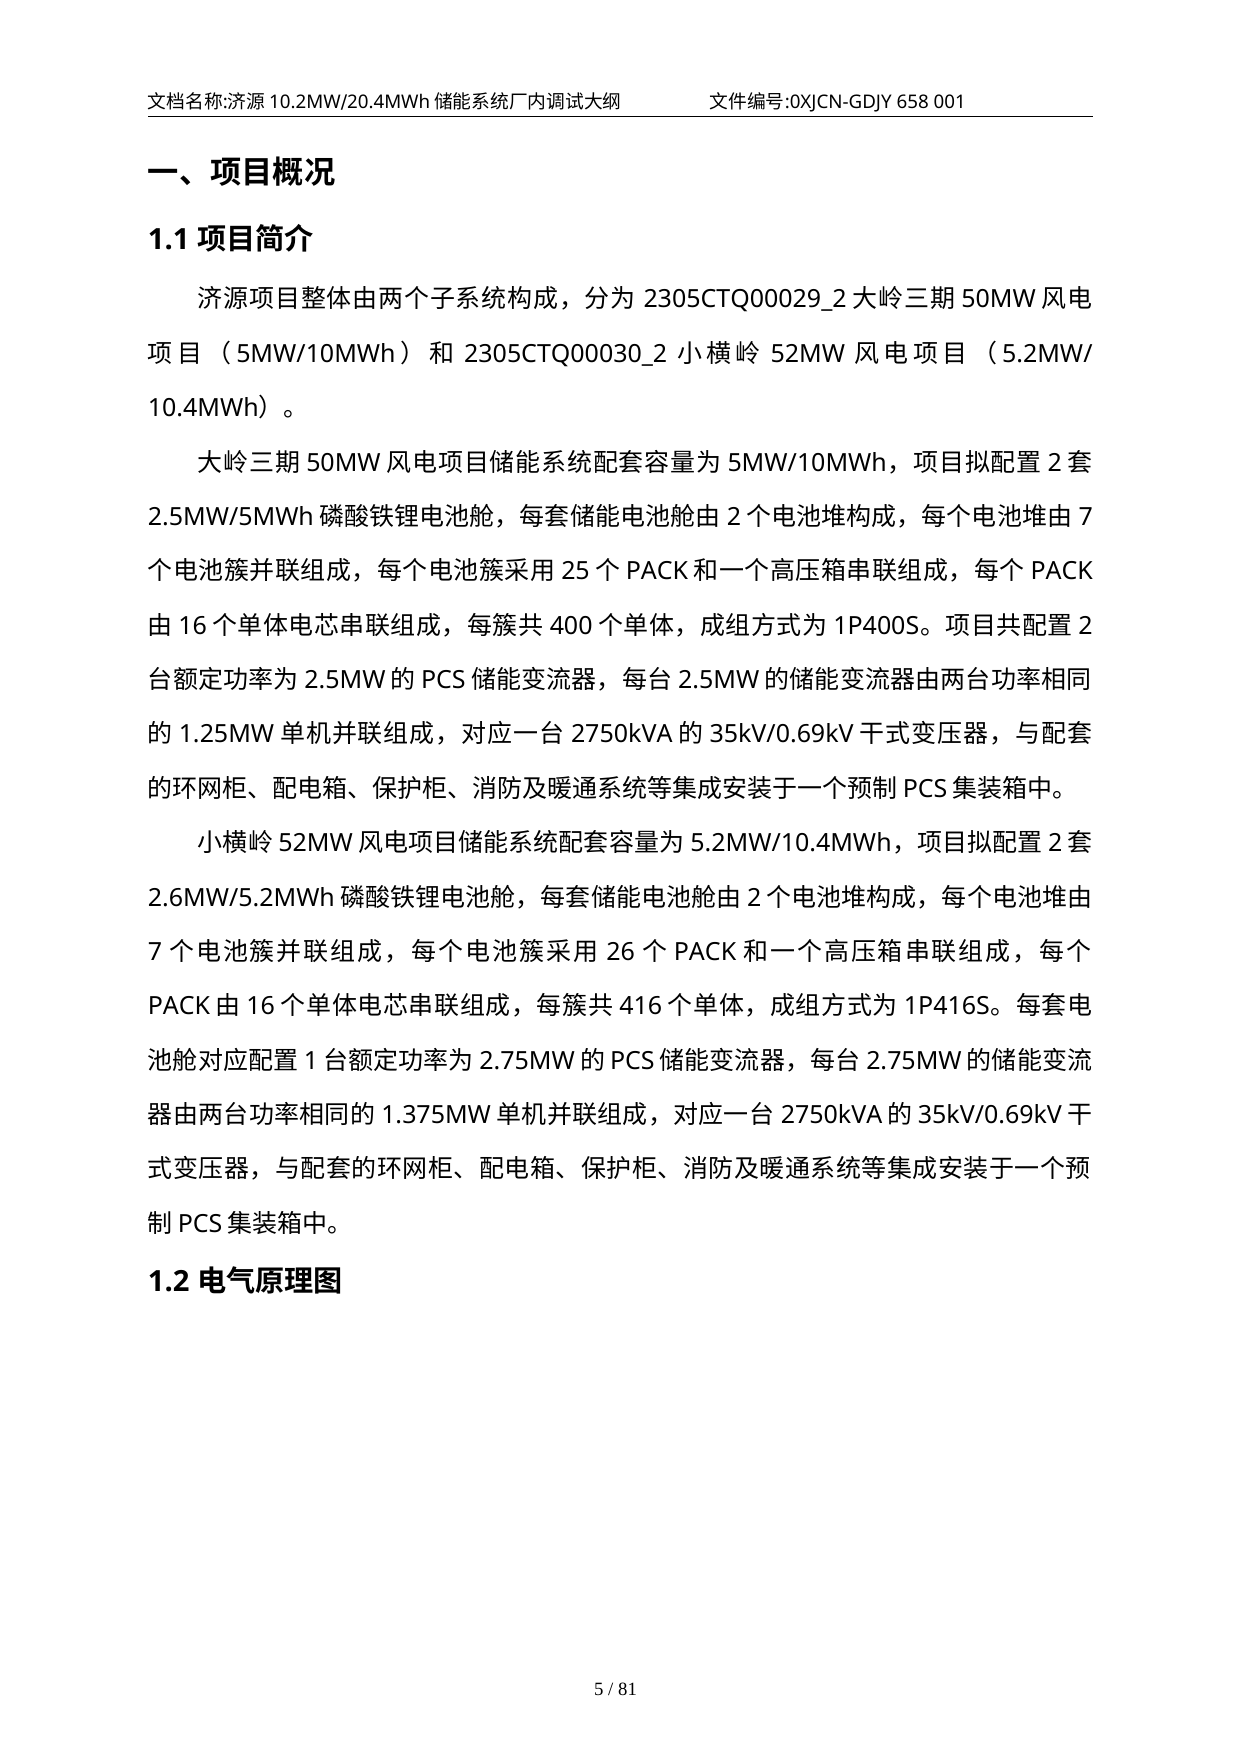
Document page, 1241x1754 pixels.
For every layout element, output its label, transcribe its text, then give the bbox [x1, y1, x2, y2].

text 济源项目整体由两个子系统构成，分为2305CTQ00029_2大岭三期50MW风电项目（5MW/10MWh）和2305CTQ00030_2小横岭52MW风电项目（5.2MW/10.4MWh）。 [148, 279, 1093, 424]
subtitle 1.1 项目简介 [148, 215, 1093, 258]
text 小横岭52MW风电项目储能系统配套容量为5.2MW/10.4MWh，项目拟配置2套2.6MW/5.2MWh磷酸铁锂电池舱，每套储能电池舱由2个电池堆构成，每个电池堆由7个电池簇并联组成，每个电池簇采用26个PACK和一个高压箱串联组成，每个PACK由16个单体电芯串联组成，每簇共416个单体，成组方式为1P416S。每套电池舱对应配置1台额定功率为2.75MW的PCS储能变流器，每台2.75MW的储能变流器由两台功率相同的1.375MW单机并联组成，对应一台2750kVA的35kV/0.69kV干式变压器，与配套的环网柜、配电箱、保护柜、消防及暖通系统等集成安装于一个预制PCS集装箱中。 [148, 823, 1093, 1239]
subtitle 项目概况 [148, 148, 1093, 193]
subtitle 1.2 电气原理图 [148, 1258, 1093, 1300]
text 大岭三期50MW风电项目储能系统配套容量为5MW/10MWh，项目拟配置2套2.5MW/5MWh磷酸铁锂电池舱，每套储能电池舱由2个电池堆构成，每个电池堆由7个电池簇并联组成，每个电池簇采用25个PACK和一个高压箱串联组成，每个PACK由16个单体电芯串联组成，每簇共400个单体，成组方式为1P400S。项目共配置2台额定功率为2.5MW的PCS储能变流器，每台2.5MW的储能变流器由两台功率相同的1.25MW单机并联组成，对应一台2750kVA的35kV/0.69kV干式变压器，与配套的环网柜、配电箱、保护柜、消防及暖通系统等集成安装于一个预制PCS集装箱中。 [148, 442, 1093, 804]
